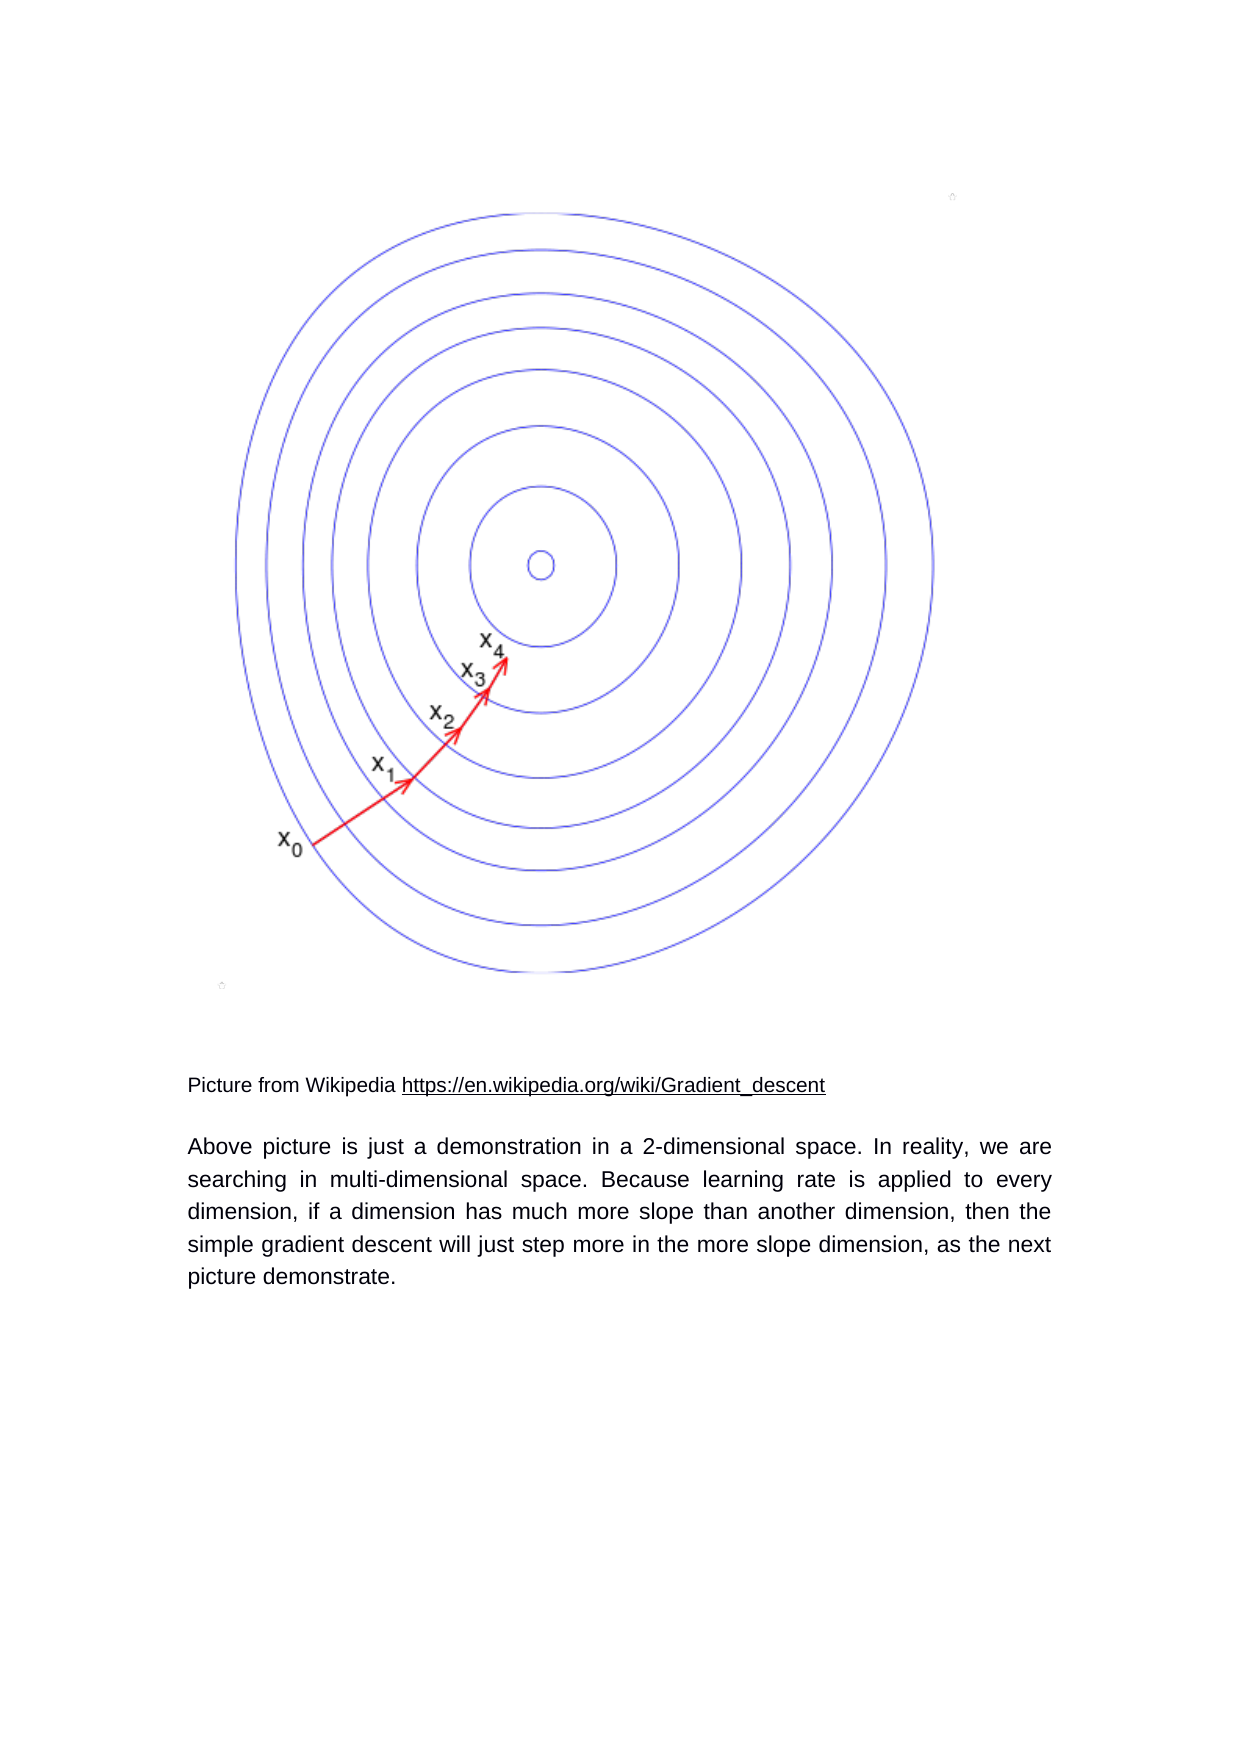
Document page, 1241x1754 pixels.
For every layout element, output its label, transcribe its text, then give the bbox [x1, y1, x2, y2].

text Above picture is just a demonstration in a 2-dimensional space. In reality, we are searching in multi-dimensional space. Because learning rate is applied to every dimension, if a dimension has much more slope than another dimension, then the simple gradient descent will just step more in the more slope dimension, as the next picture demonstrate. [187, 1130, 1053, 1293]
text Picture from Wikipedia https://en.wikipedia.org/wiki/Gradient_descent [187, 1069, 1053, 1101]
picture [187, 162, 988, 1020]
